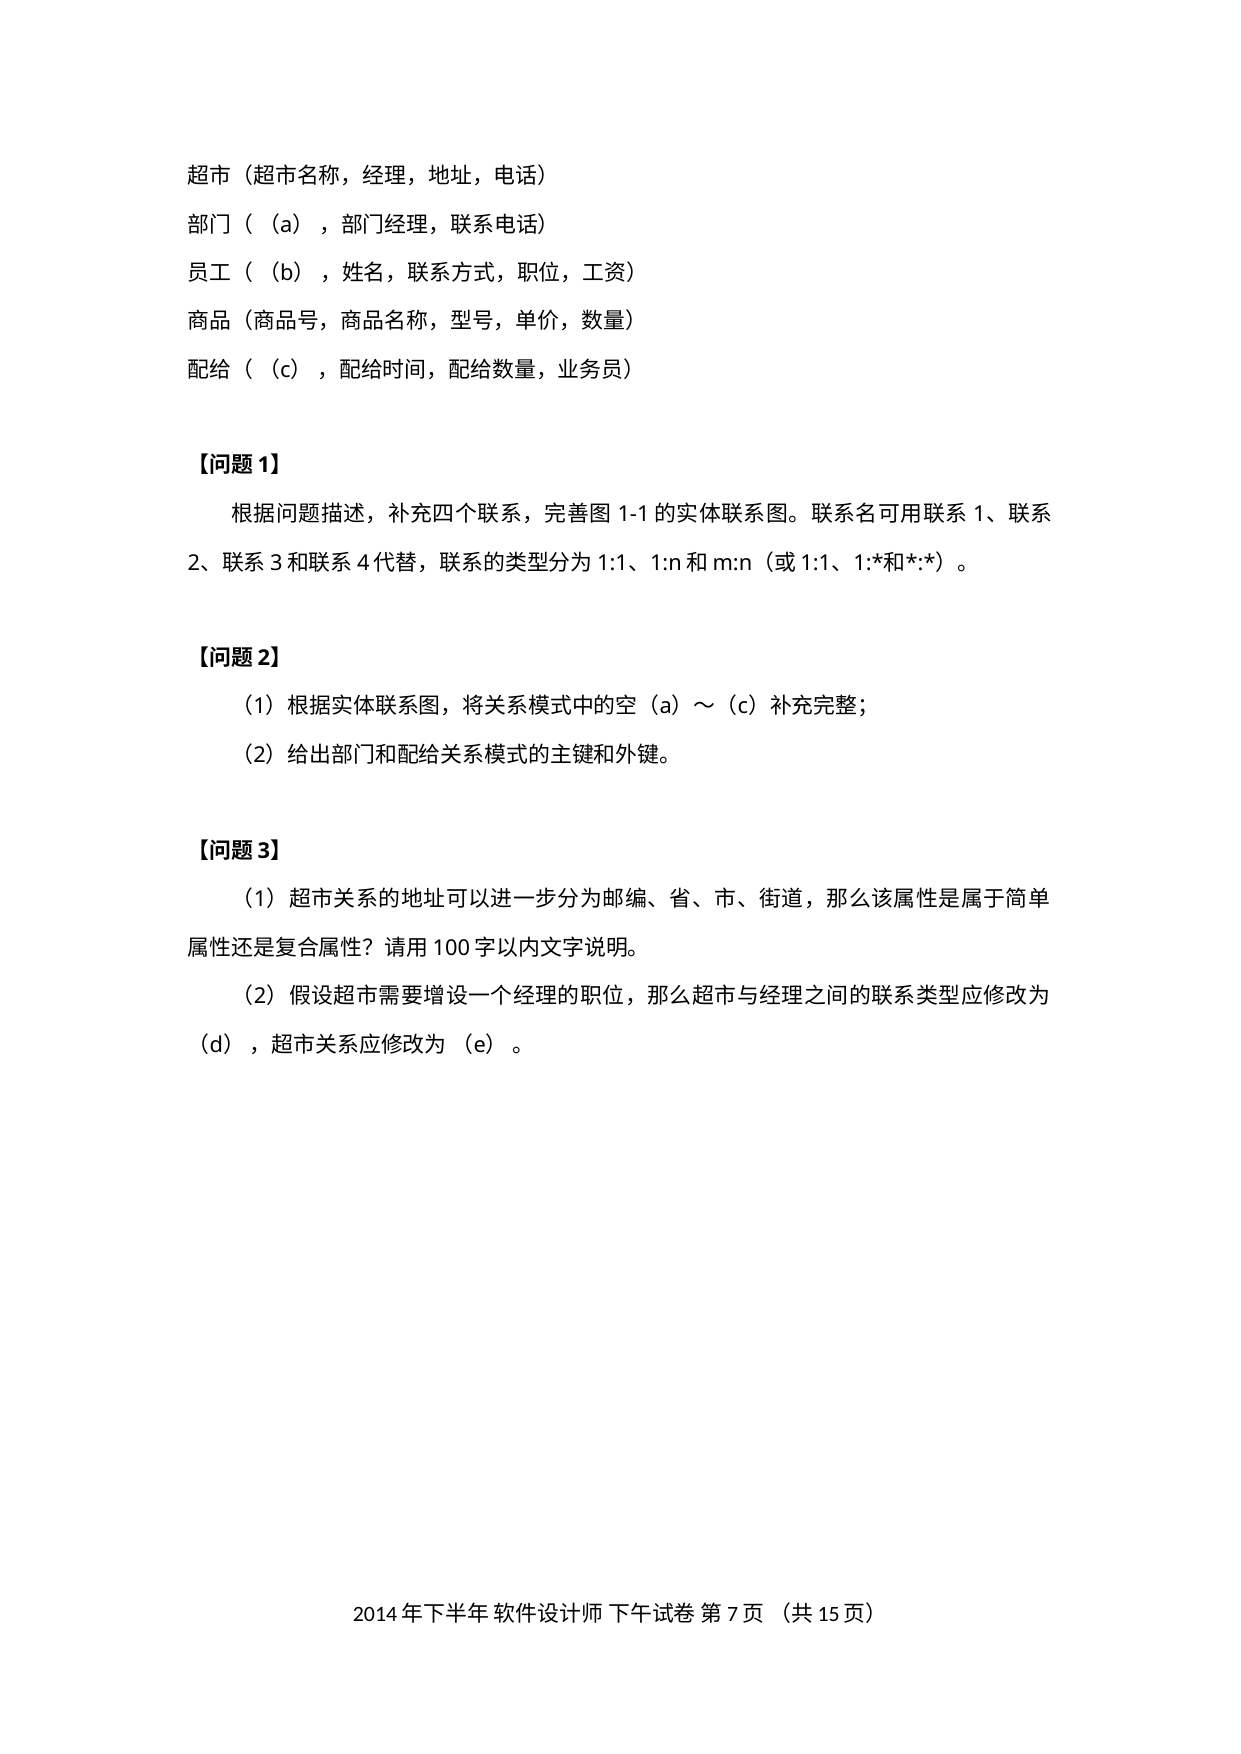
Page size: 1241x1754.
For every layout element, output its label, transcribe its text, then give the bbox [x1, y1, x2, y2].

text （2）假设超市需要增设一个经理的职位，那么超市与经理之间的联系类型应修改为 （d） ，超市关系应修改为 （e） 。 [187, 978, 1053, 1059]
text （2）给出部门和配给关系模式的主键和外键。 [187, 737, 1053, 769]
text 根据问题描述，补充四个联系，完善图1-1的实体联系图。联系名可用联系1、联系2、联系3和联系4代替，联系的类型分为1:1、1:n和m:n（或1:1、1:*和*:*）。 [187, 495, 1053, 577]
text 【问题1】 [187, 447, 1053, 479]
text 员工（ （b） ，姓名，联系方式，职位，工资） [187, 255, 1053, 287]
text （1）超市关系的地址可以进一步分为邮编、省、市、街道，那么该属性是属于简单属性还是复合属性？请用100字以内文字说明。 [187, 881, 1053, 962]
text 【问题2】 [187, 640, 1053, 672]
text 部门（ （a） ，部门经理，联系电话） [187, 206, 1053, 239]
text 超市（超市名称，经理，地址，电话） [187, 158, 1053, 191]
text 商品（商品号，商品名称，型号，单价，数量） [187, 303, 1053, 336]
text （1）根据实体联系图，将关系模式中的空（a）～（c）补充完整； [187, 688, 1053, 721]
text 【问题3】 [187, 832, 1053, 865]
text 配给（ （c） ，配给时间，配给数量，业务员） [187, 351, 1053, 384]
